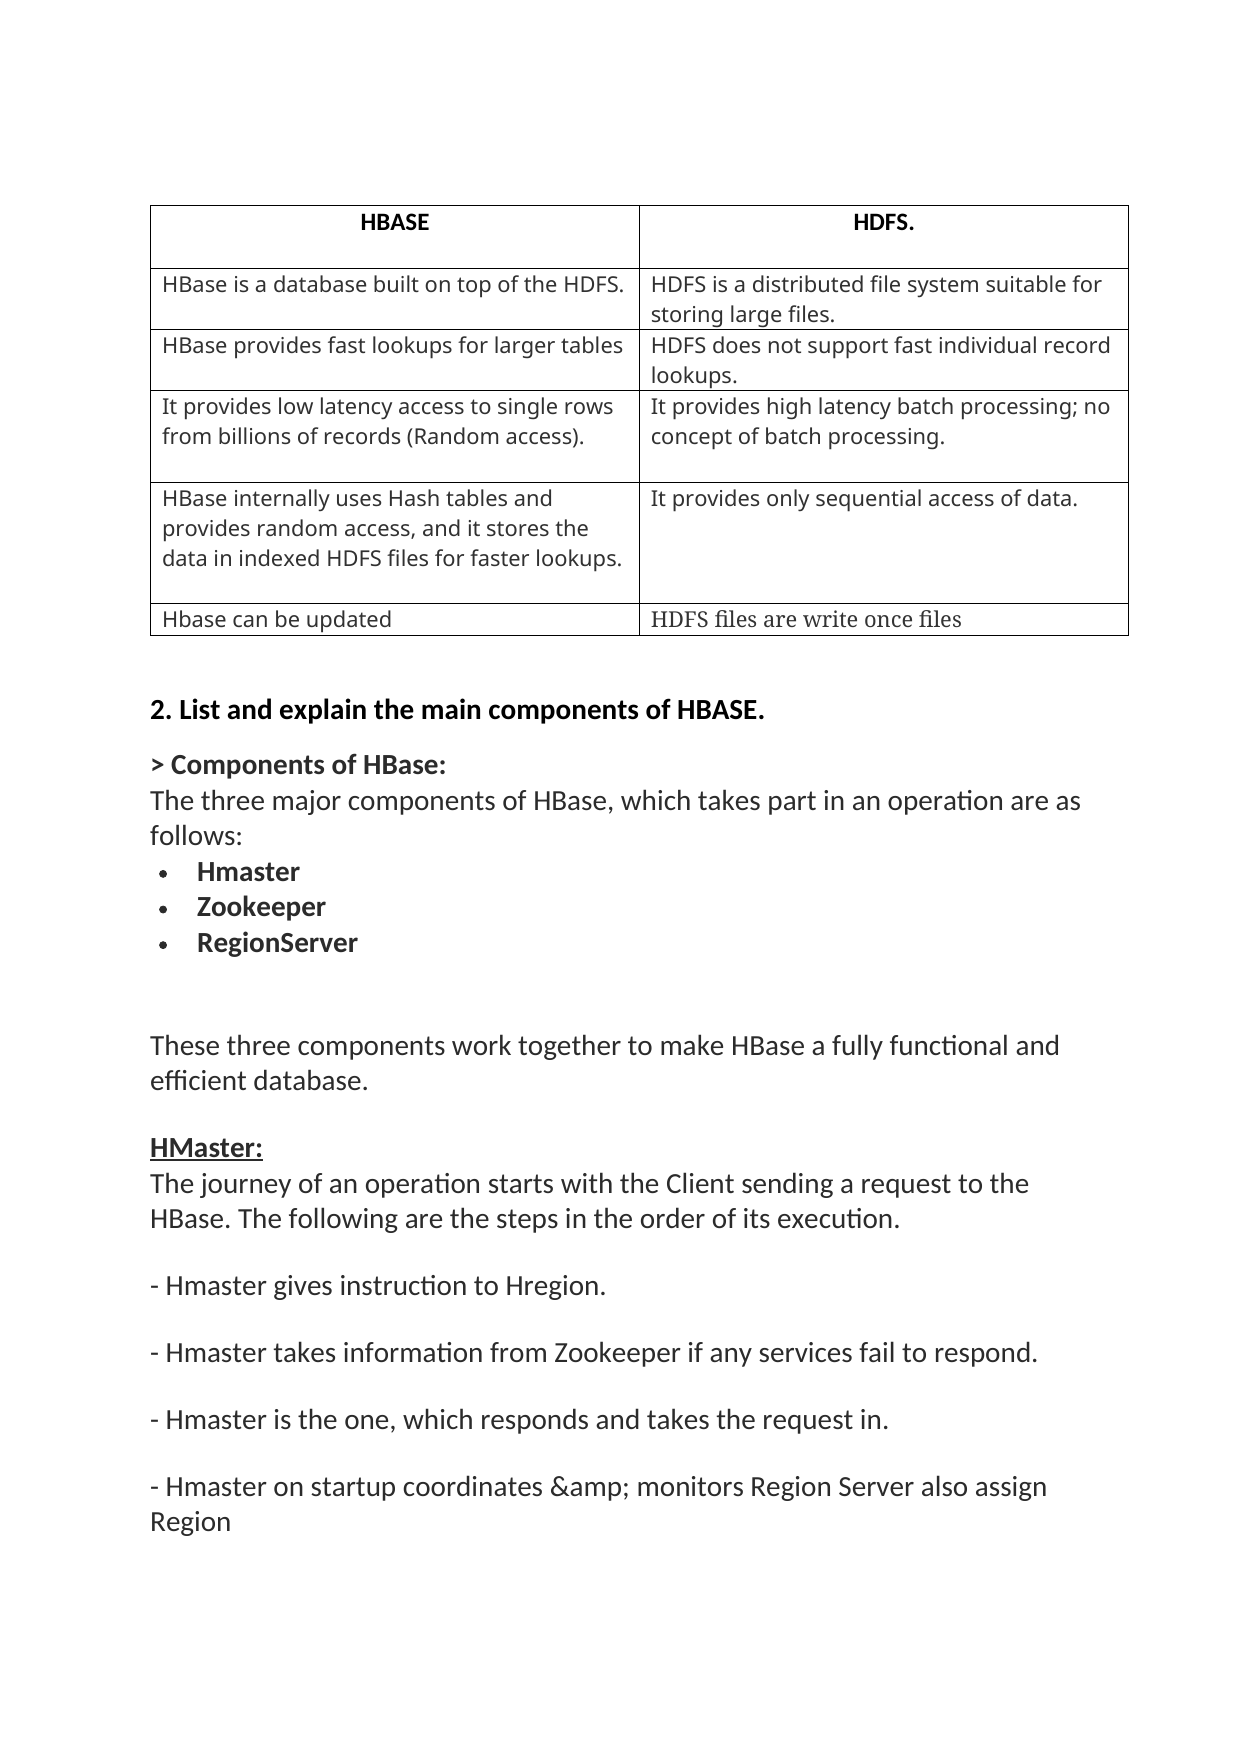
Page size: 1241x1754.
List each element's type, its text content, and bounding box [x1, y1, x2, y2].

table_cell Hbase can be updated [151, 604, 639, 635]
text - Hmaster on startup coordinates &amp; monitors Region Server also assign Region [150, 1468, 1090, 1539]
text These three components work together to make HBase a fully functional and efficient database. [150, 1027, 1090, 1098]
text - Hmaster takes information from Zookeeper if any services fail to respond. [150, 1334, 1090, 1370]
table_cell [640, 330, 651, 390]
table_cell HDFS does not support fast individual record lookups. [738, 330, 1128, 390]
table_cell HBase is a database built on top of the HDFS. [151, 269, 639, 329]
table_cell It provides only sequential access of data. [640, 483, 1128, 602]
table_header HDFS. [640, 206, 1128, 268]
list Zookeeper [159, 888, 1090, 924]
table_cell HDFS files are write once files [640, 604, 1128, 635]
list Hmaster [159, 853, 1090, 888]
text HMaster: [150, 1129, 1090, 1165]
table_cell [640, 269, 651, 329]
text - Hmaster is the one, which responds and takes the request in. [150, 1401, 1090, 1437]
text The journey of an operation starts with the Client sending a request to the HBase. The following are the steps in the order of its execution. [150, 1165, 1090, 1236]
text 2. List and explain the main components of HBASE. [150, 691, 1090, 727]
text - Hmaster gives instruction to Hregion. [150, 1267, 1090, 1303]
table_cell HBase internally uses Hash tables and provides random access, and it stores the data in indexed HDFS files for faster lookups. [151, 483, 639, 602]
table_cell It provides high latency batch processing; no concept of batch processing. [640, 391, 1128, 482]
table_cell It provides low latency access to single rows from billions of records (Random access). [151, 391, 639, 482]
table_cell HBase provides fast lookups for larger tables [151, 330, 639, 390]
list RegionServer [159, 924, 1090, 960]
table_header HBASE [151, 206, 639, 268]
text > Components of HBase: The three major components of HBase, which takes part in an operation are as follows: [150, 746, 1090, 853]
table_cell HDFS is a distributed file system suitable for storing large files. [835, 269, 1128, 329]
